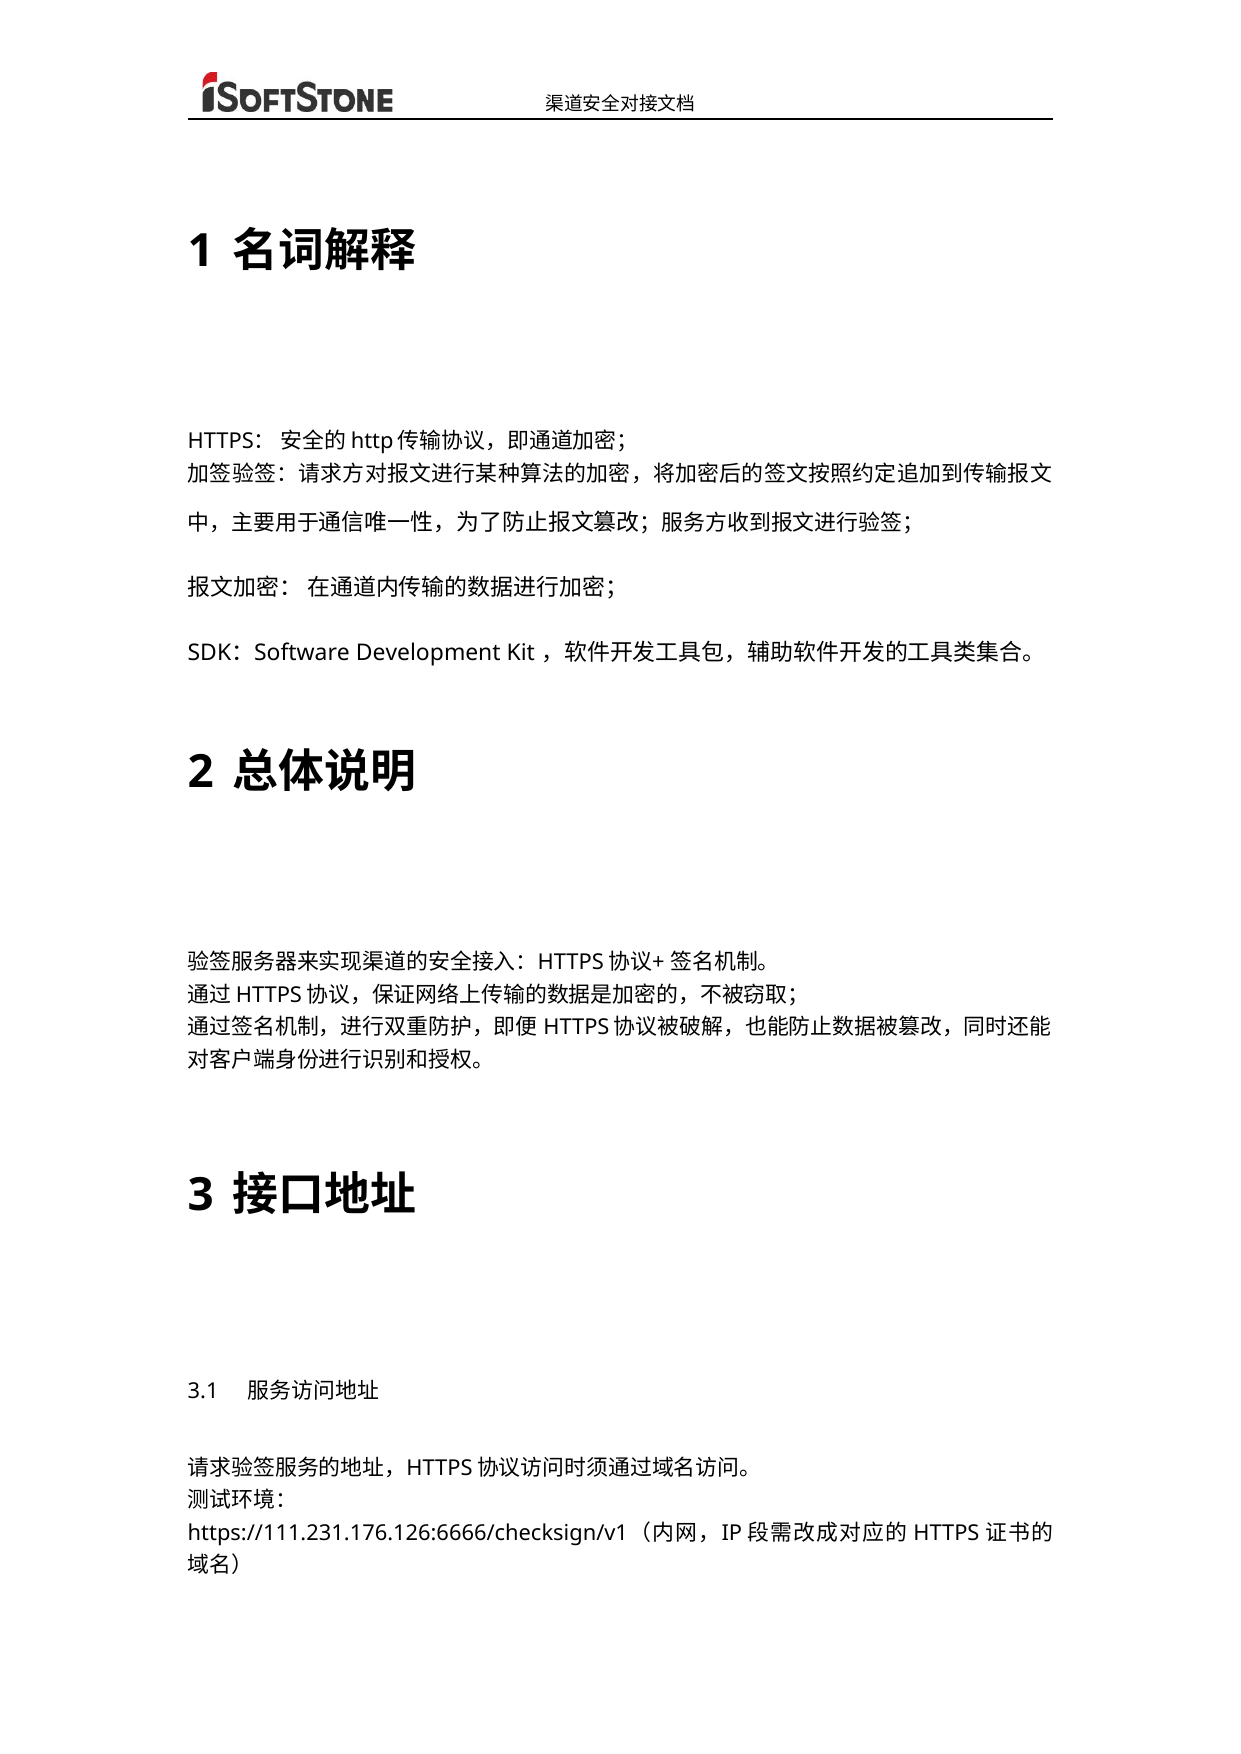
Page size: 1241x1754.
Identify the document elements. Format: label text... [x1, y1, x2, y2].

subtitle 服务访问地址 [187, 1373, 1053, 1405]
text 请求验签服务的地址，HTTPS协议访问时须通过域名访问。 [187, 1449, 1053, 1482]
text 测试环境： [187, 1482, 1053, 1514]
subtitle 接口地址 [187, 1142, 1053, 1239]
text https://111.231.176.126:6666/checksign/v1（内网，IP段需改成对应的HTTPS证书的域名） [187, 1514, 1053, 1579]
text 通过HTTPS协议，保证网络上传输的数据是加密的，不被窃取； [187, 977, 1053, 1009]
text 通过签名机制，进行双重防护，即便HTTPS协议被破解，也能防止数据被篡改，同时还能对客户端身份进行识别和授权。 [187, 1009, 1053, 1074]
text 加签验签：请求方对报文进行某种算法的加密，将加密后的签文按照约定追加到传输报文中，主要用于通信唯一性，为了防止报文篡改；服务方收到报文进行验签； [187, 456, 1053, 553]
text HTTPS： 安全的http传输协议，即通道加密； [187, 423, 1053, 456]
text 报文加密： 在通道内传输的数据进行加密； [187, 553, 1053, 618]
subtitle 总体说明 [187, 718, 1053, 816]
picture [202, 72, 393, 112]
text SDK：Software Development Kit ，软件开发工具包，辅助软件开发的工具类集合。 [187, 618, 1053, 683]
text 验签服务器来实现渠道的安全接入：HTTPS协议+ 签名机制。 [187, 944, 1053, 977]
subtitle 名词解释 [187, 197, 1053, 295]
